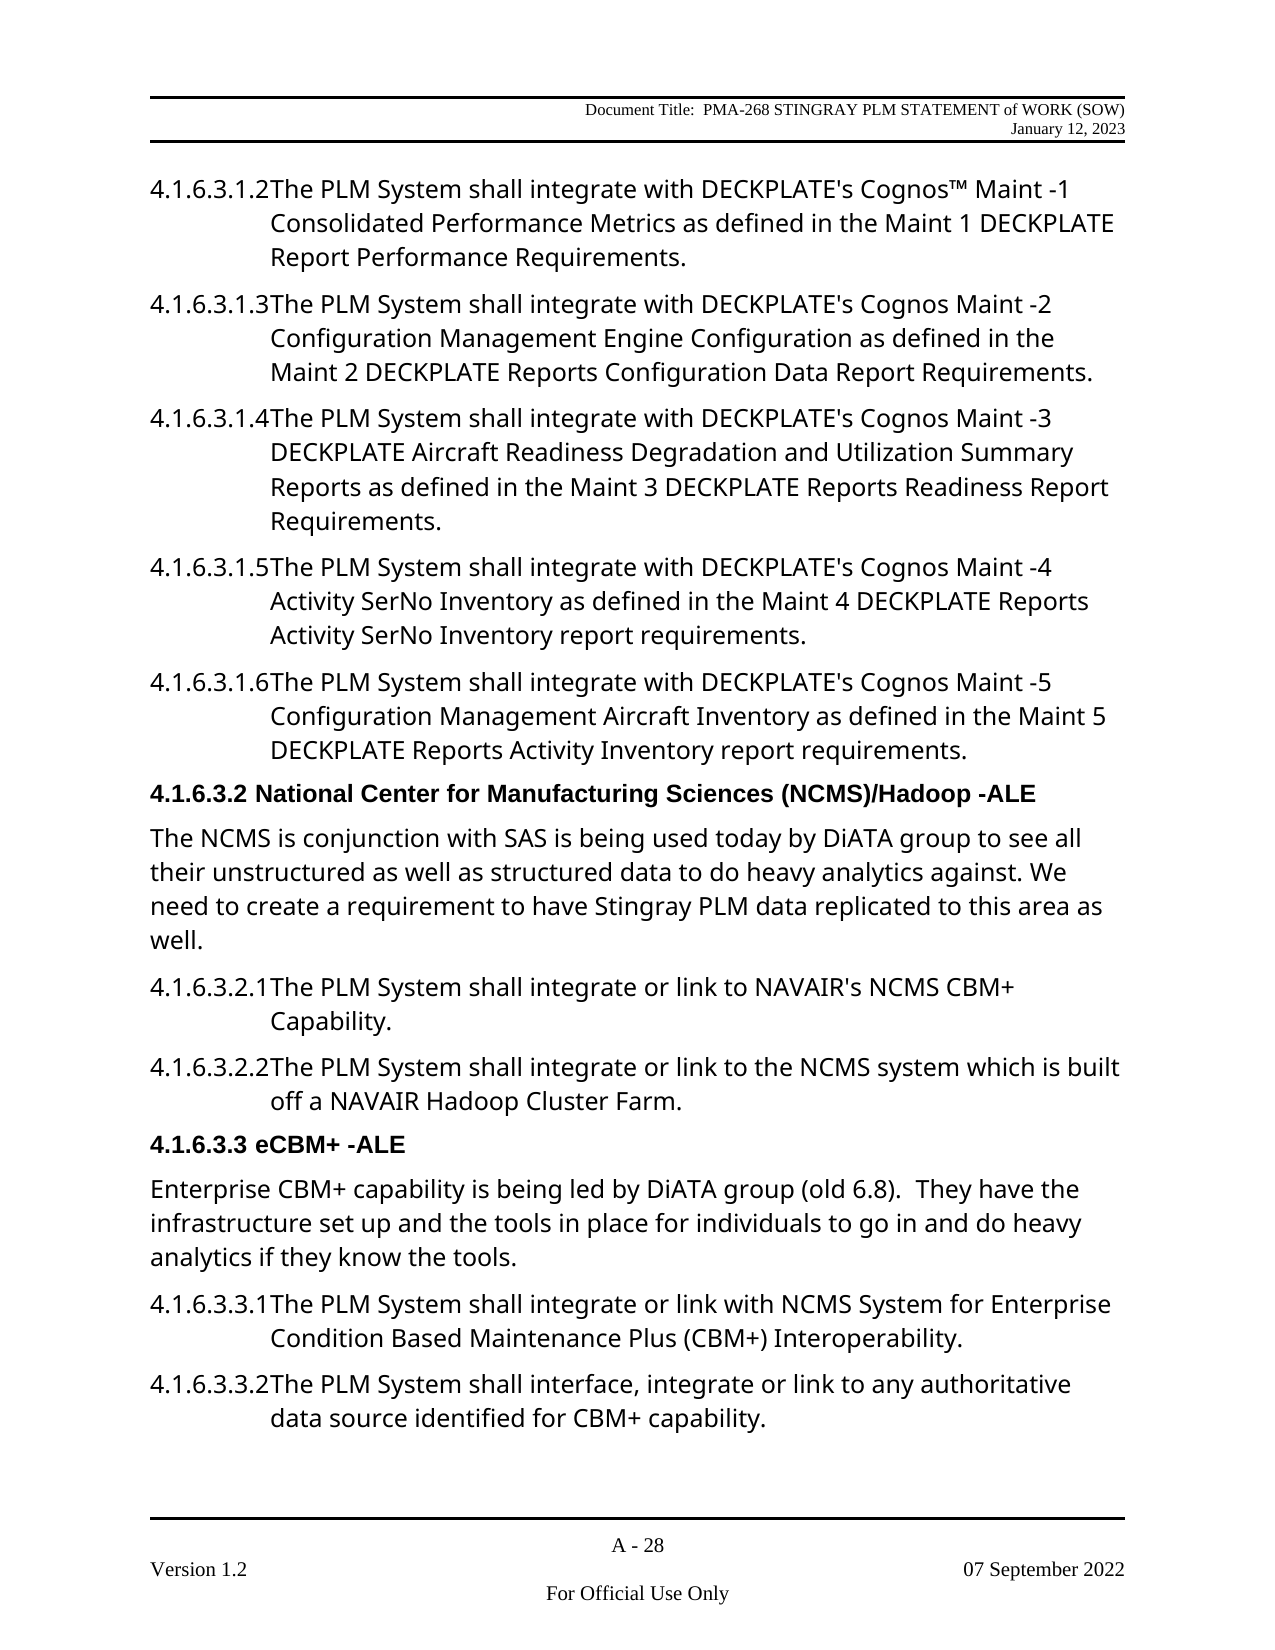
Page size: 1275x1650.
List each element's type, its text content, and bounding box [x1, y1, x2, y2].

subtitle The PLM System shall integrate with DECKPLATE's Cognos Maint -3 DECKPLATE Aircraft Readiness Degradation and Utilization Summary Reports as defined in the Maint 3 DECKPLATE Reports Readiness Report Requirements. [150, 401, 1125, 537]
subtitle The PLM System shall integrate with DECKPLATE's Cognos Maint -4 Activity SerNo Inventory as defined in the Maint 4 DECKPLATE Reports Activity SerNo Inventory report requirements. [150, 550, 1125, 652]
subtitle The PLM System shall integrate with DECKPLATE's Cognos Maint -5 Configuration Management Aircraft Inventory as defined in the Maint 5 DECKPLATE Reports Activity Inventory report requirements. [150, 664, 1125, 767]
subtitle National Center for Manufacturing Sciences (NCMS)/Hadoop -ALE [150, 779, 1125, 808]
subtitle The PLM System shall integrate with DECKPLATE's Cognos™ Maint -1 Consolidated Performance Metrics as defined in the Maint 1 DECKPLATE Report Performance Requirements. [150, 172, 1125, 274]
subtitle The PLM System shall integrate with DECKPLATE's Cognos Maint -2 Configuration Management Engine Configuration as defined in the Maint 2 DECKPLATE Reports Configuration Data Report Requirements. [150, 286, 1125, 388]
text Enterprise CBM+ capability is being led by DiATA group (old 6.8). They have the infrastructure set up and the tools in place for individuals to go in and do heavy analytics if they know the tools. [150, 1172, 1125, 1274]
subtitle The PLM System shall interface, integrate or link to any authoritative data source identified for CBM+ capability. [150, 1367, 1125, 1435]
subtitle The PLM System shall integrate or link with NCMS System for Enterprise Condition Based Maintenance Plus (CBM+) Interoperability. [150, 1286, 1125, 1354]
subtitle eCBM+ -ALE [150, 1130, 1125, 1159]
subtitle The PLM System shall integrate or link to NAVAIR's NCMS CBM+ Capability. [150, 969, 1125, 1037]
subtitle The PLM System shall integrate or link to the NCMS system which is built off a NAVAIR Hadoop Cluster Farm. [150, 1050, 1125, 1118]
text The NCMS is conjunction with SAS is being used today by DiATA group to see all their unstructured as well as structured data to do heavy analytics against. We need to create a requirement to have Stingray PLM data replicated to this area as well. [150, 820, 1125, 957]
